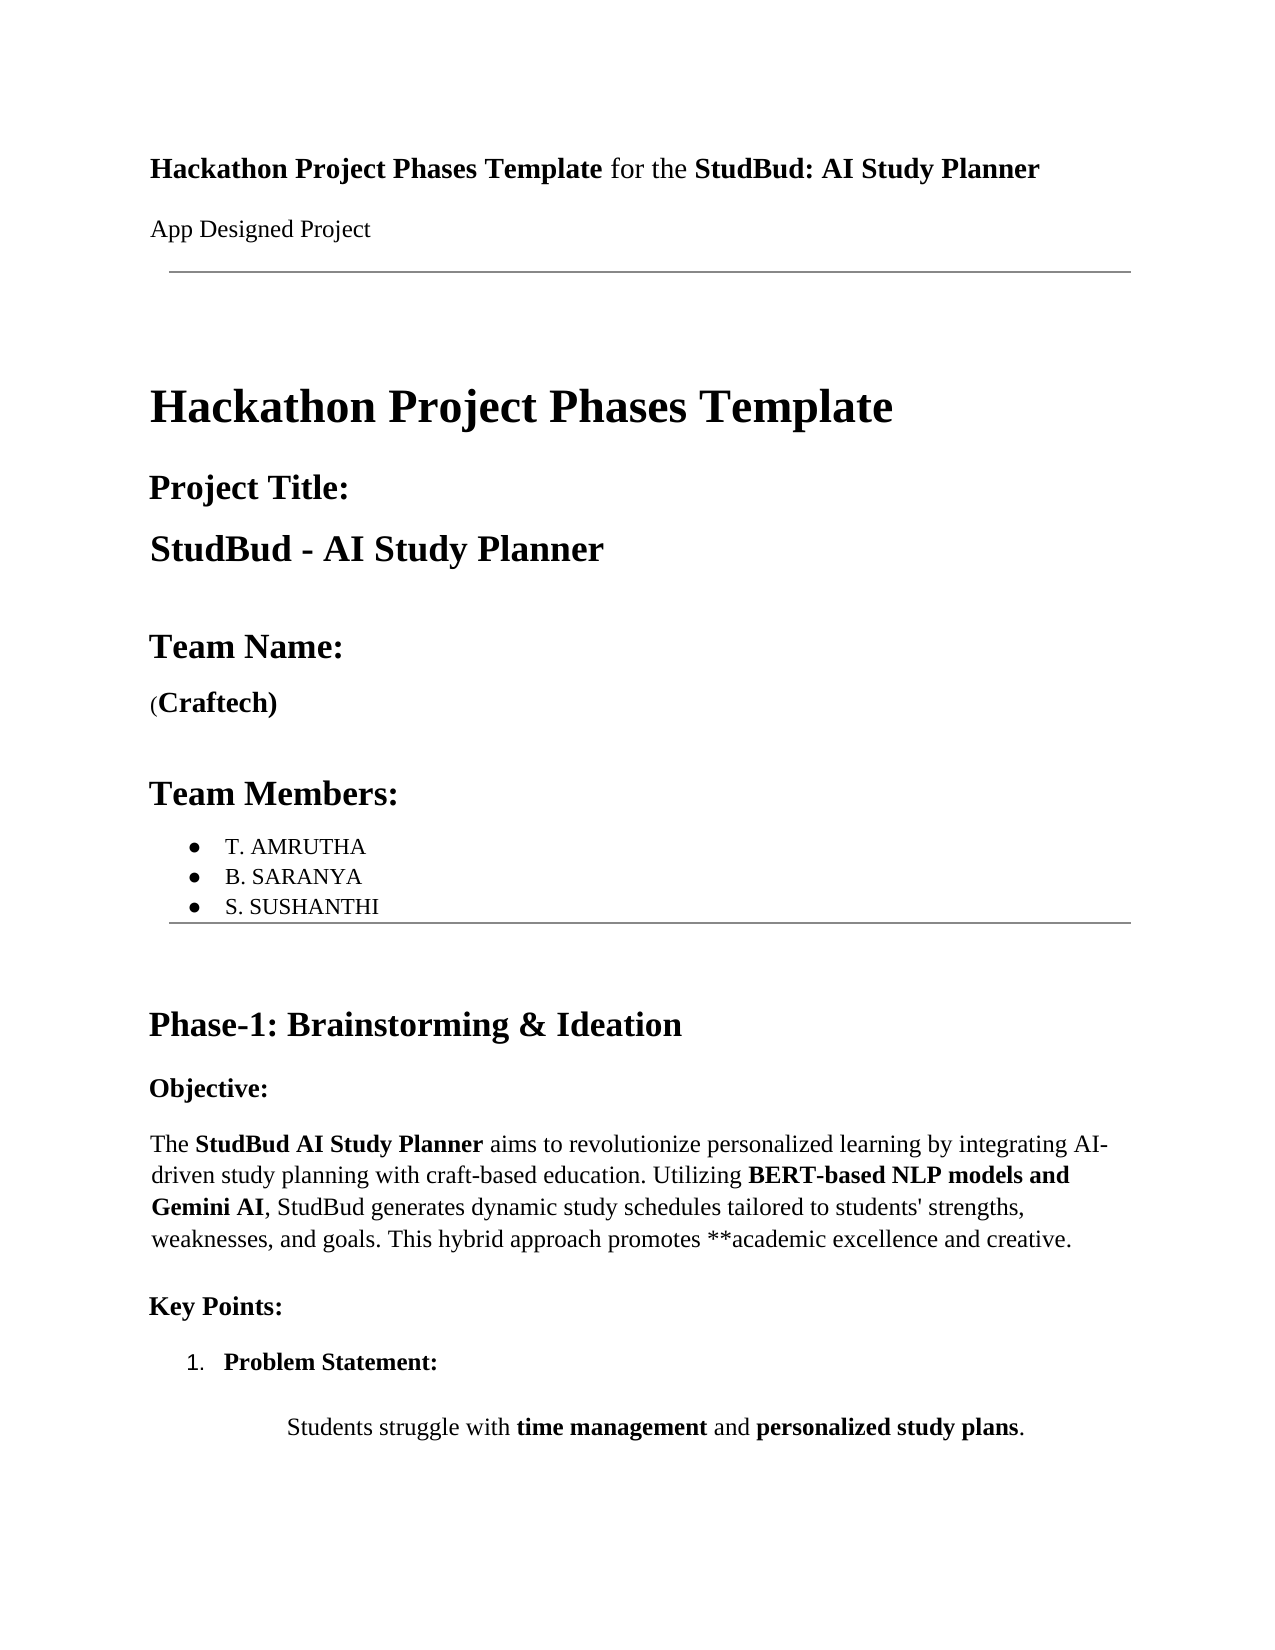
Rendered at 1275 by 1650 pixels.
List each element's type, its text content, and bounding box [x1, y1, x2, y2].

subtitle Phase-1: Brainstorming & Ideation [148, 1004, 1138, 1044]
list T. AMRUTHA [187, 833, 1136, 859]
list B. SARANYA [187, 863, 1136, 889]
list S. SUSHANTHI [187, 893, 1136, 919]
text The StudBud AI Study Planner aims to revolutionize personalized learning by integrating AI-driven study planning with craft-based education. Utilizing BERT-based NLP models and Gemini AI, StudBud generates dynamic study schedules tailored to students' strengths, weaknesses, and goals. This hybrid approach promotes **academic excellence and creative. [150, 1129, 1136, 1253]
text App Designed Project [150, 214, 1138, 243]
list Problem Statement: [186, 1347, 1138, 1376]
text Team Name: [148, 625, 1138, 666]
text  Students struggle with time management and personalized study plans. [261, 1412, 1136, 1441]
text (Craftech) [150, 685, 1136, 719]
text Objective: [148, 1072, 1138, 1103]
text Project Title: [148, 467, 1138, 507]
subtitle Hackathon Project Phases Template [150, 378, 1138, 433]
text Team Members: [148, 773, 1138, 813]
text Key Points: [148, 1290, 1138, 1321]
text StudBud - AI Study Planner [150, 527, 1138, 570]
text Hackathon Project Phases Template for the StudBud: AI Study Planner [150, 151, 1138, 184]
